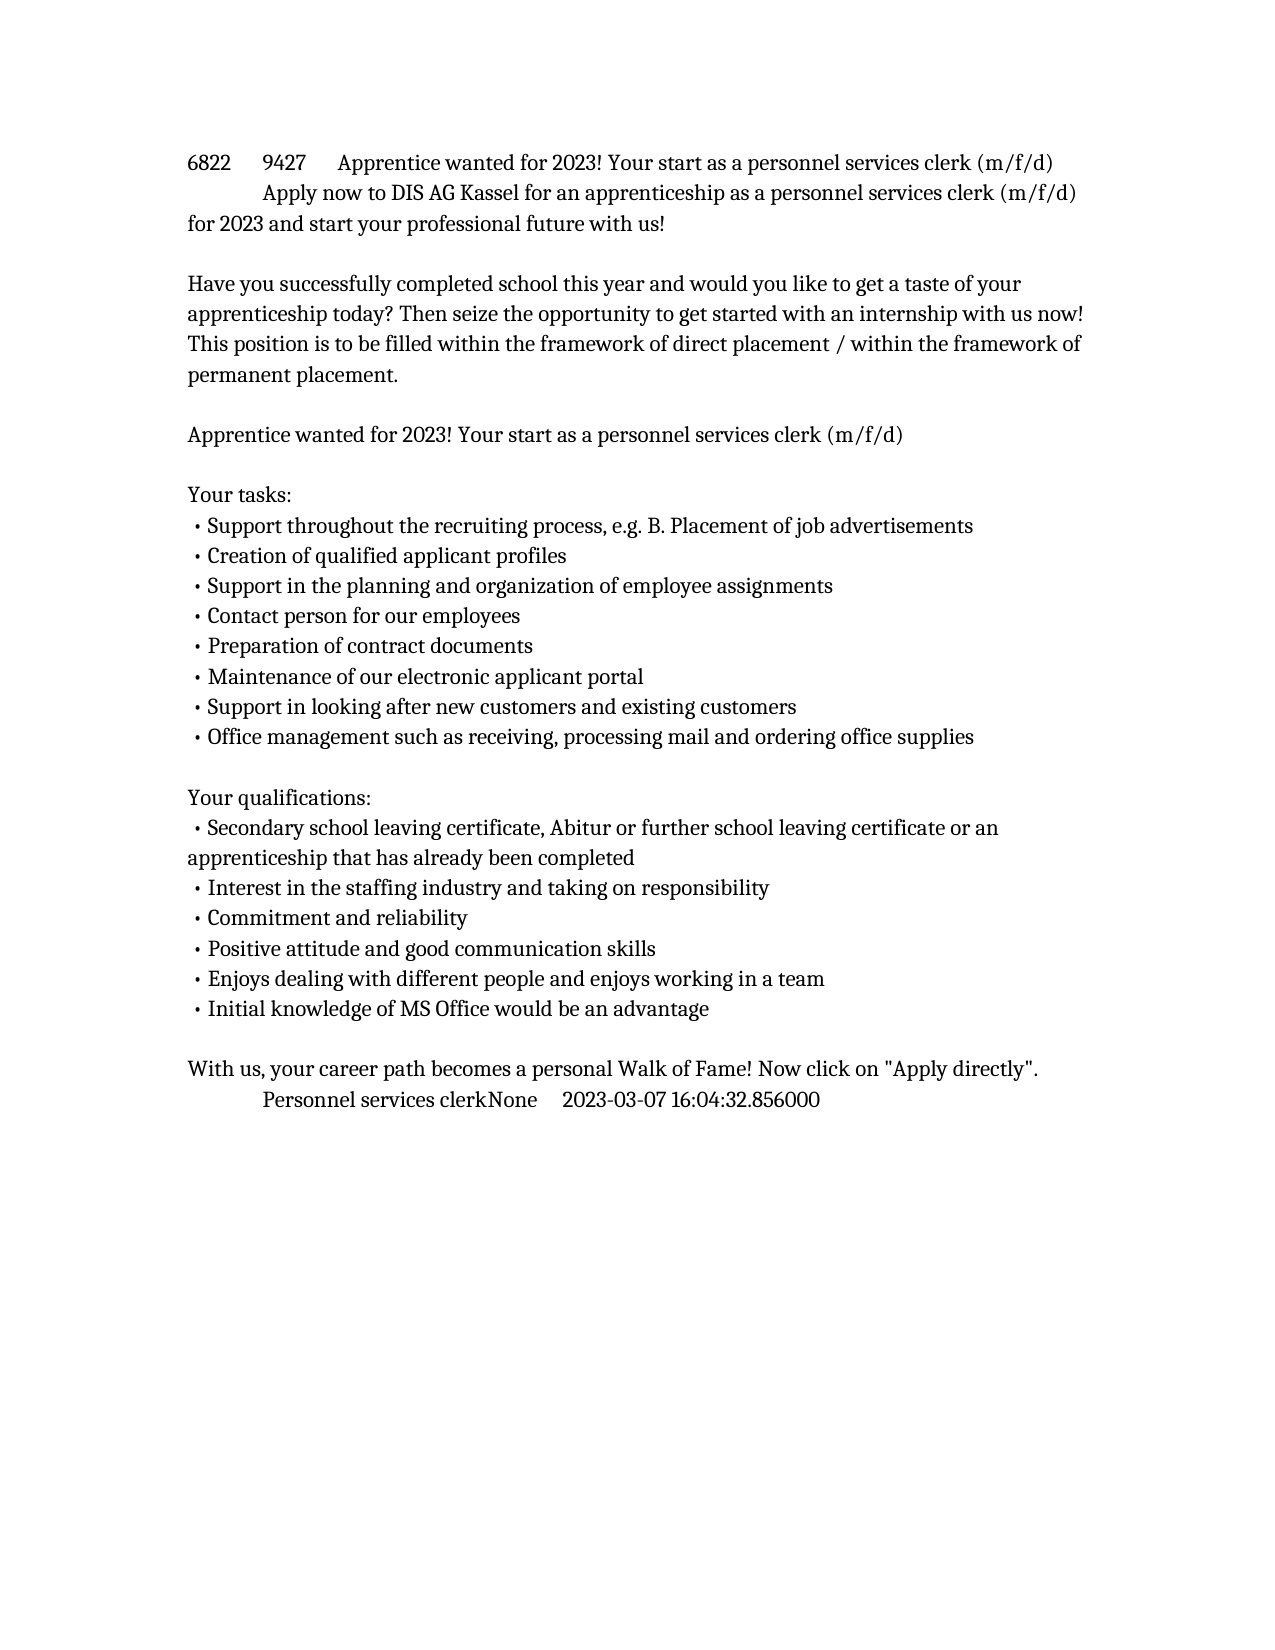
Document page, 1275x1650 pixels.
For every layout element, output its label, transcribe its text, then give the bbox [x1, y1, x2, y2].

text 6822 9427 Apprentice wanted for 2023! Your start as a personnel services clerk (m/f/d) Apply now to DIS AG Kassel for an apprenticeship as a personnel services clerk (m/f/d) for 2023 and start your professional future with us! Have you successfully completed school this year and would you like to get a taste of your apprenticeship today? Then seize the opportunity to get started with an internship with us now! This position is to be filled within the framework of direct placement / within the framework of permanent placement. Apprentice wanted for 2023! Your start as a personnel services clerk (m/f/d) Your tasks: • Support throughout the recruiting process, e.g. B. Placement of job advertisements • Creation of qualified applicant profiles • Support in the planning and organization of employee assignments • Contact person for our employees • Preparation of contract documents • Maintenance of our electronic applicant portal • Support in looking after new customers and existing customers • Office management such as receiving, processing mail and ordering office supplies Your qualifications: • Secondary school leaving certificate, Abitur or further school leaving certificate or an apprenticeship that has already been completed • Interest in the staffing industry and taking on responsibility • Commitment and reliability • Positive attitude and good communication skills • Enjoys dealing with different people and enjoys working in a team • Initial knowledge of MS Office would be an advantage With us, your career path becomes a personal Walk of Fame! Now click on "Apply directly". Personnel services clerk None 2023-03-07 16:04:32.856000 [187, 150, 1087, 1143]
